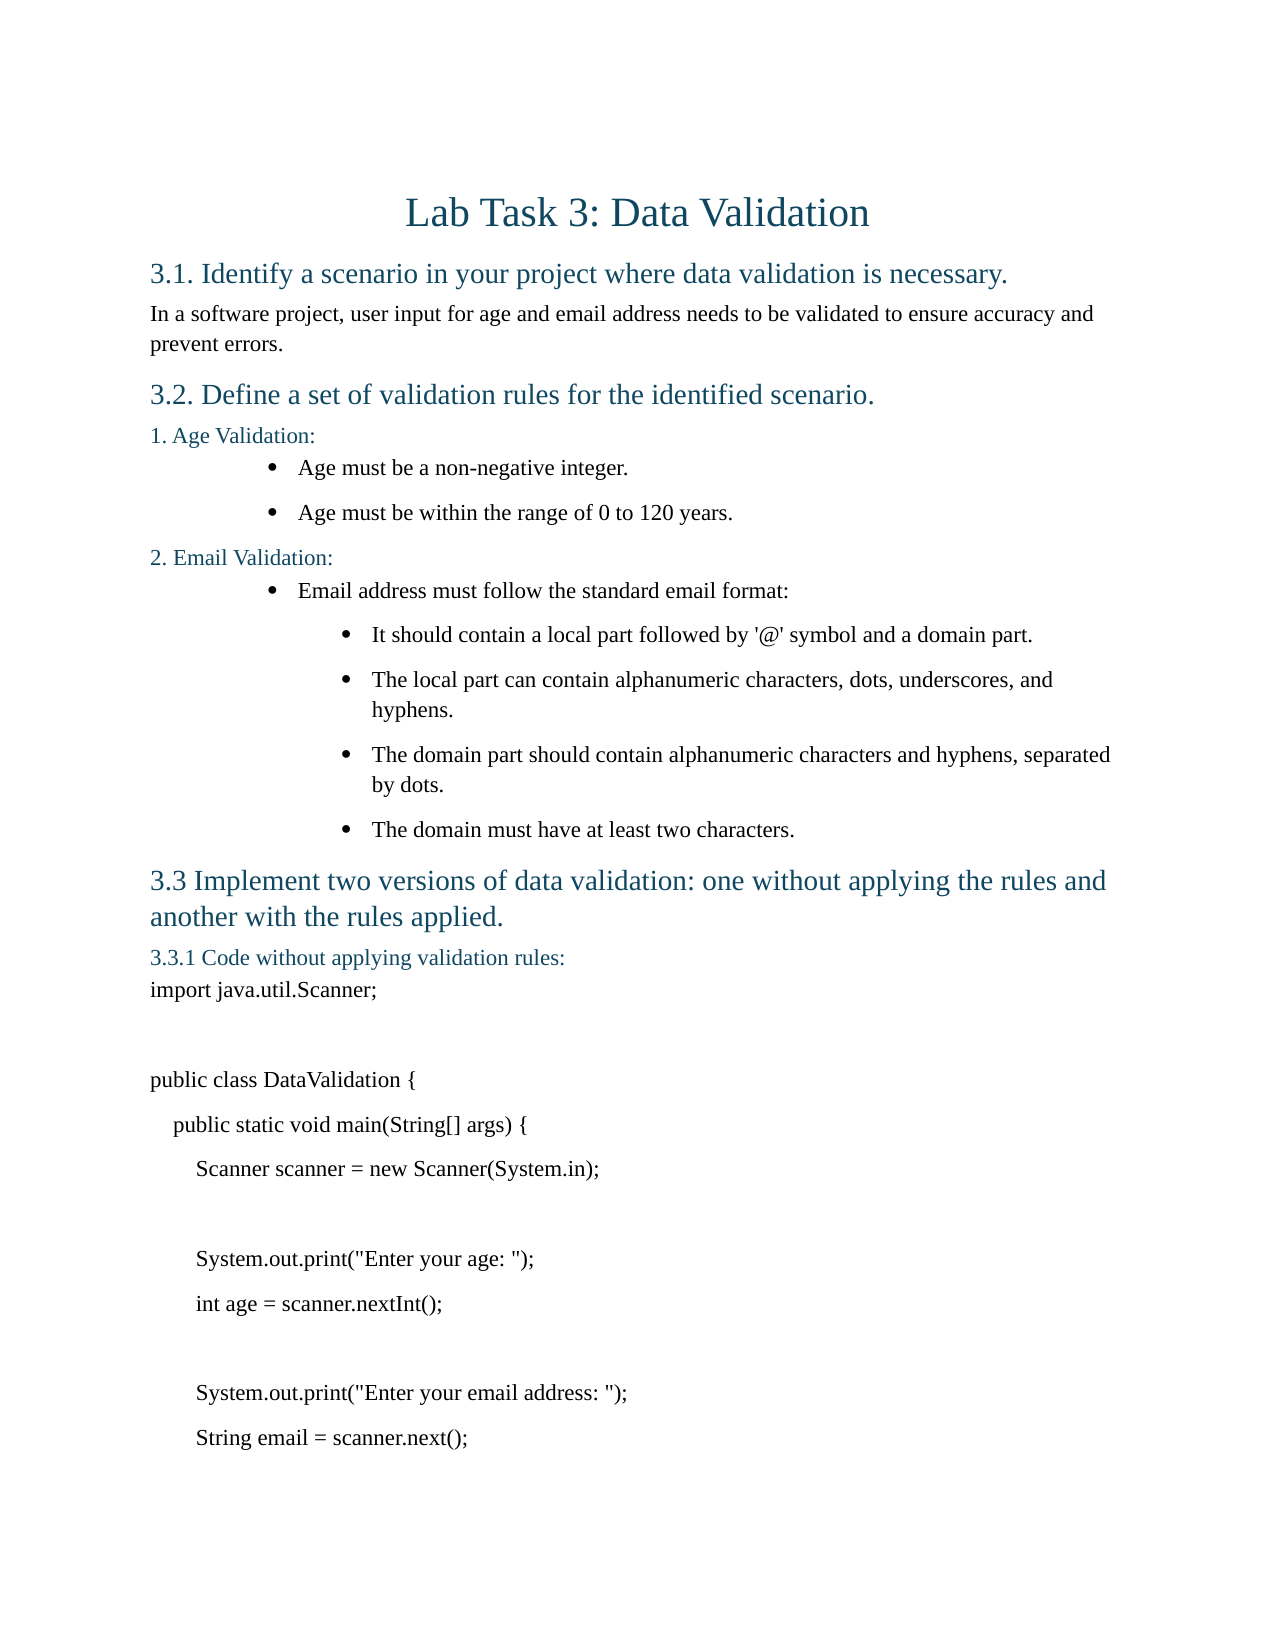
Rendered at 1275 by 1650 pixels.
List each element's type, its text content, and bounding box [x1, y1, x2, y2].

text In a software project, user input for age and email address needs to be validated to ensure accuracy and prevent errors. [150, 300, 1125, 357]
text System.out.print("Enter your age: "); [150, 1245, 1125, 1271]
list The local part can contain alphanumeric characters, dots, underscores, and hyphens. [342, 666, 1125, 723]
subtitle 3.3.1 Code without applying validation rules: [150, 944, 1125, 970]
list It should contain a local part followed by '@' symbol and a domain part. [342, 621, 1125, 648]
text public static void main(String[] args) { [150, 1111, 1125, 1137]
text import java.util.Scanner; [150, 976, 1125, 1003]
list Email address must follow the standard email format: [268, 577, 1125, 603]
subtitle 3.3 Implement two versions of data validation: one without applying the rules and another with the rules applied. [150, 863, 1125, 933]
list The domain part should contain alphanumeric characters and hyphens, separated by dots. [342, 741, 1125, 798]
text public class DataValidation { [150, 1066, 1125, 1092]
list Age must be a non-negative integer. [268, 454, 1125, 481]
subtitle 1. Age Validation: [150, 422, 1125, 448]
list Age must be within the range of 0 to 120 years. [268, 499, 1125, 526]
subtitle 3.1. Identify a scenario in your project where data validation is necessary. [150, 256, 1125, 289]
subtitle 2. Email Validation: [150, 544, 1125, 570]
subtitle Lab Task 3: Data Validation [150, 187, 1125, 235]
text String email = scanner.next(); [150, 1424, 1125, 1451]
text System.out.print("Enter your email address: "); [150, 1379, 1125, 1406]
text Scanner scanner = new Scanner(System.in); [150, 1156, 1125, 1182]
text int age = scanner.nextInt(); [150, 1290, 1125, 1316]
subtitle 3.2. Define a set of validation rules for the identified scenario. [150, 377, 1125, 411]
list The domain must have at least two characters. [342, 816, 1125, 843]
